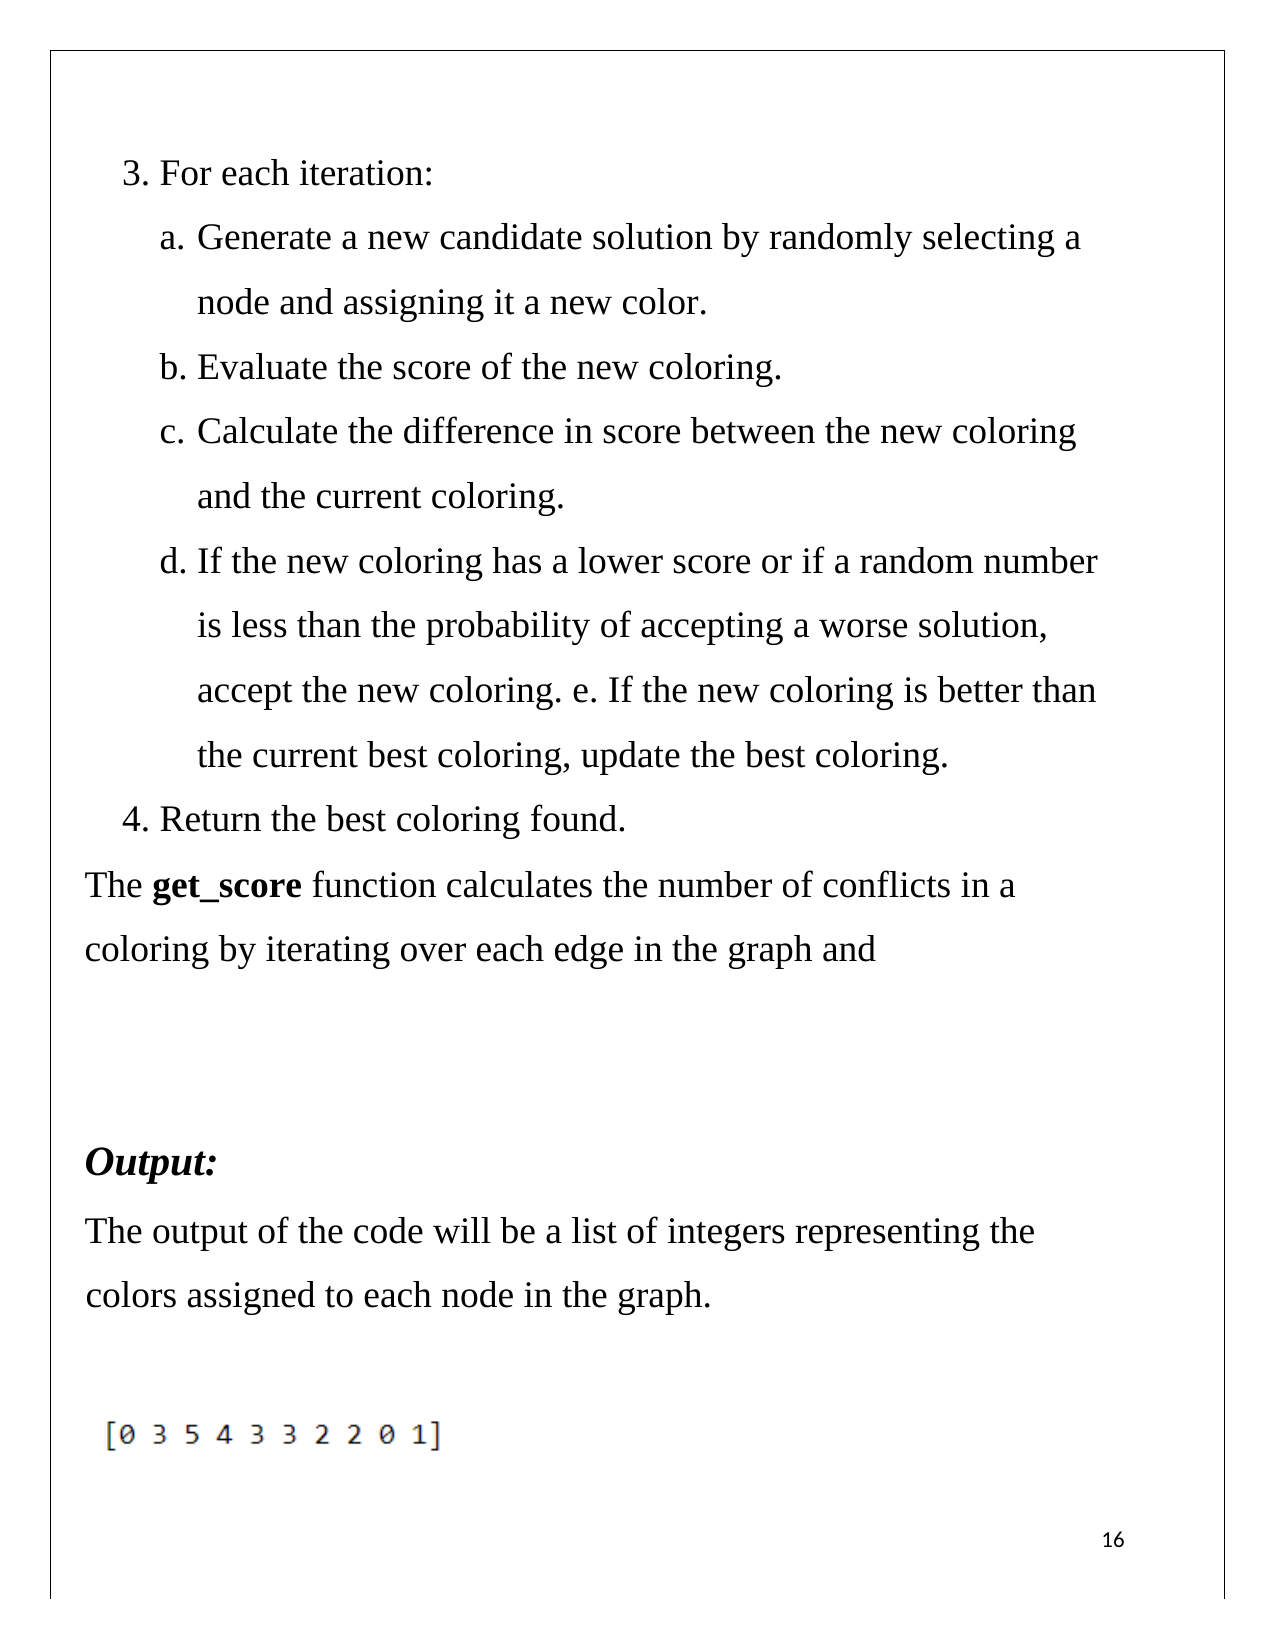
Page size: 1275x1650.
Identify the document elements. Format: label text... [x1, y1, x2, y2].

text Output: [84, 1136, 1123, 1184]
text The output of the code will be a list of integers representing the colors assigned to each node in the graph. [84, 1208, 1124, 1316]
list Return the best coloring found. [122, 797, 1124, 840]
picture [84, 1403, 1211, 1468]
list For each iteration: [122, 150, 1124, 193]
list Calculate the difference in score between the new coloring and the current coloring. [159, 409, 1124, 517]
list If the new coloring has a lower score or if a random number is less than the probability of accepting a worse solution, accept the new coloring. e. If the new coloring is better than the current best coloring, update the best coloring. [159, 538, 1124, 775]
text The get_score function calculates the number of conflicts in a coloring by iterating over each edge in the graph and [84, 862, 1124, 970]
list Evaluate the score of the new coloring. [159, 344, 1124, 387]
list Generate a new candidate solution by randomly selecting a node and assigning it a new color. [159, 215, 1124, 322]
